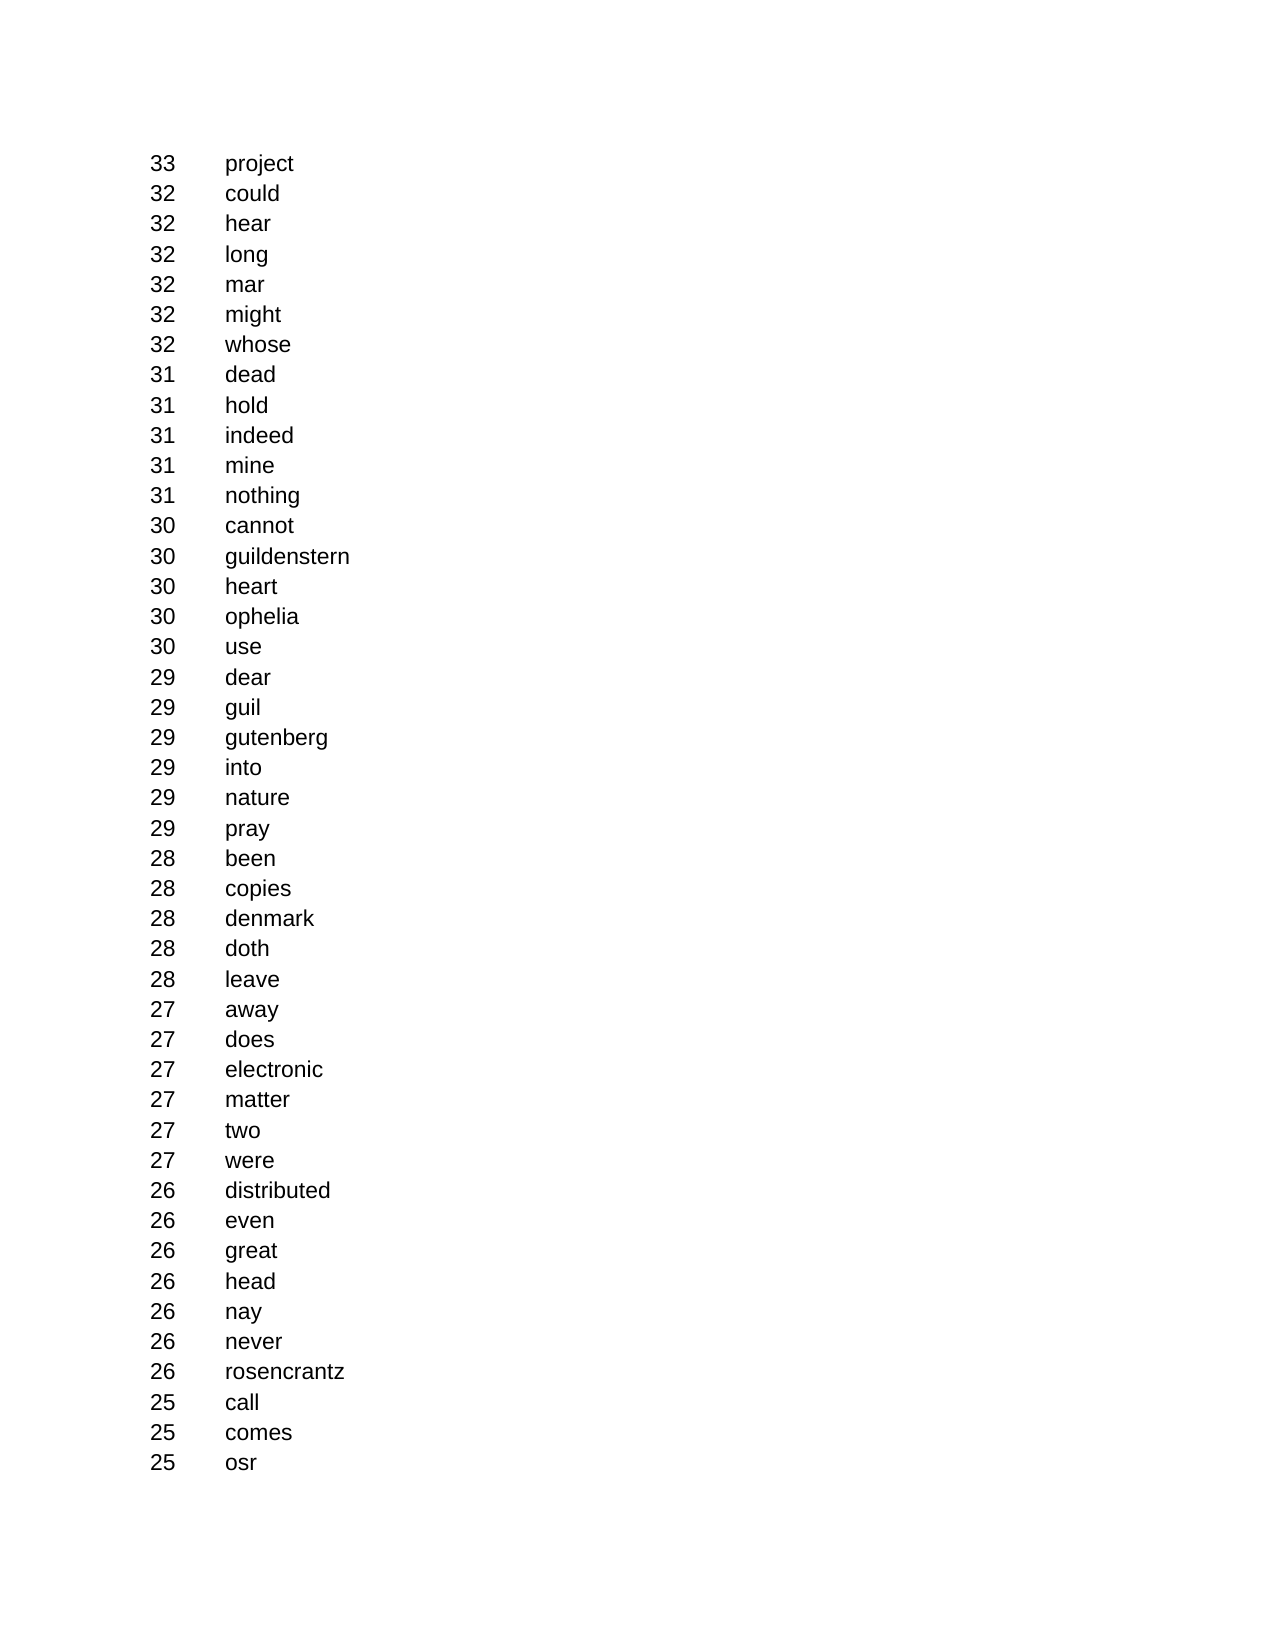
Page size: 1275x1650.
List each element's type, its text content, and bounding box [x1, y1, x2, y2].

text 30 cannot [150, 512, 1125, 539]
text 30 ophelia [150, 603, 1125, 629]
text 27 electronic [150, 1056, 1125, 1083]
text 32 could [150, 180, 1125, 207]
text 32 mar [150, 271, 1125, 297]
text 31 indeed [150, 422, 1125, 448]
text 27 matter [150, 1086, 1125, 1113]
text 31 hold [150, 392, 1125, 418]
text 28 copies [150, 875, 1125, 901]
text 31 mine [150, 452, 1125, 478]
text 27 were [150, 1147, 1125, 1173]
text 28 been [150, 845, 1125, 871]
text 30 guildenstern [150, 543, 1125, 569]
text 32 might [150, 301, 1125, 327]
text 27 two [150, 1117, 1125, 1143]
text 29 nature [150, 784, 1125, 811]
text 33 project [150, 150, 1125, 176]
text 28 denmark [150, 905, 1125, 932]
text 28 doth [150, 935, 1125, 962]
text 29 dear [150, 663, 1125, 690]
text 25 comes [150, 1419, 1125, 1445]
text 26 great [150, 1237, 1125, 1264]
text 32 whose [150, 331, 1125, 358]
text 28 leave [150, 966, 1125, 992]
text 32 long [150, 241, 1125, 267]
text 26 distributed [150, 1177, 1125, 1203]
text 29 gutenberg [150, 724, 1125, 750]
text 30 heart [150, 573, 1125, 599]
text 26 never [150, 1328, 1125, 1354]
text 32 hear [150, 210, 1125, 237]
text 27 away [150, 996, 1125, 1022]
text 26 rosencrantz [150, 1358, 1125, 1385]
text 26 even [150, 1207, 1125, 1234]
text 31 dead [150, 361, 1125, 388]
text 29 pray [150, 814, 1125, 841]
text 29 guil [150, 694, 1125, 720]
text 27 does [150, 1026, 1125, 1052]
text 25 call [150, 1388, 1125, 1415]
text 26 nay [150, 1298, 1125, 1324]
text 25 osr [150, 1449, 1125, 1475]
text 31 nothing [150, 482, 1125, 509]
text 29 into [150, 754, 1125, 781]
text 30 use [150, 633, 1125, 660]
text 26 head [150, 1268, 1125, 1294]
